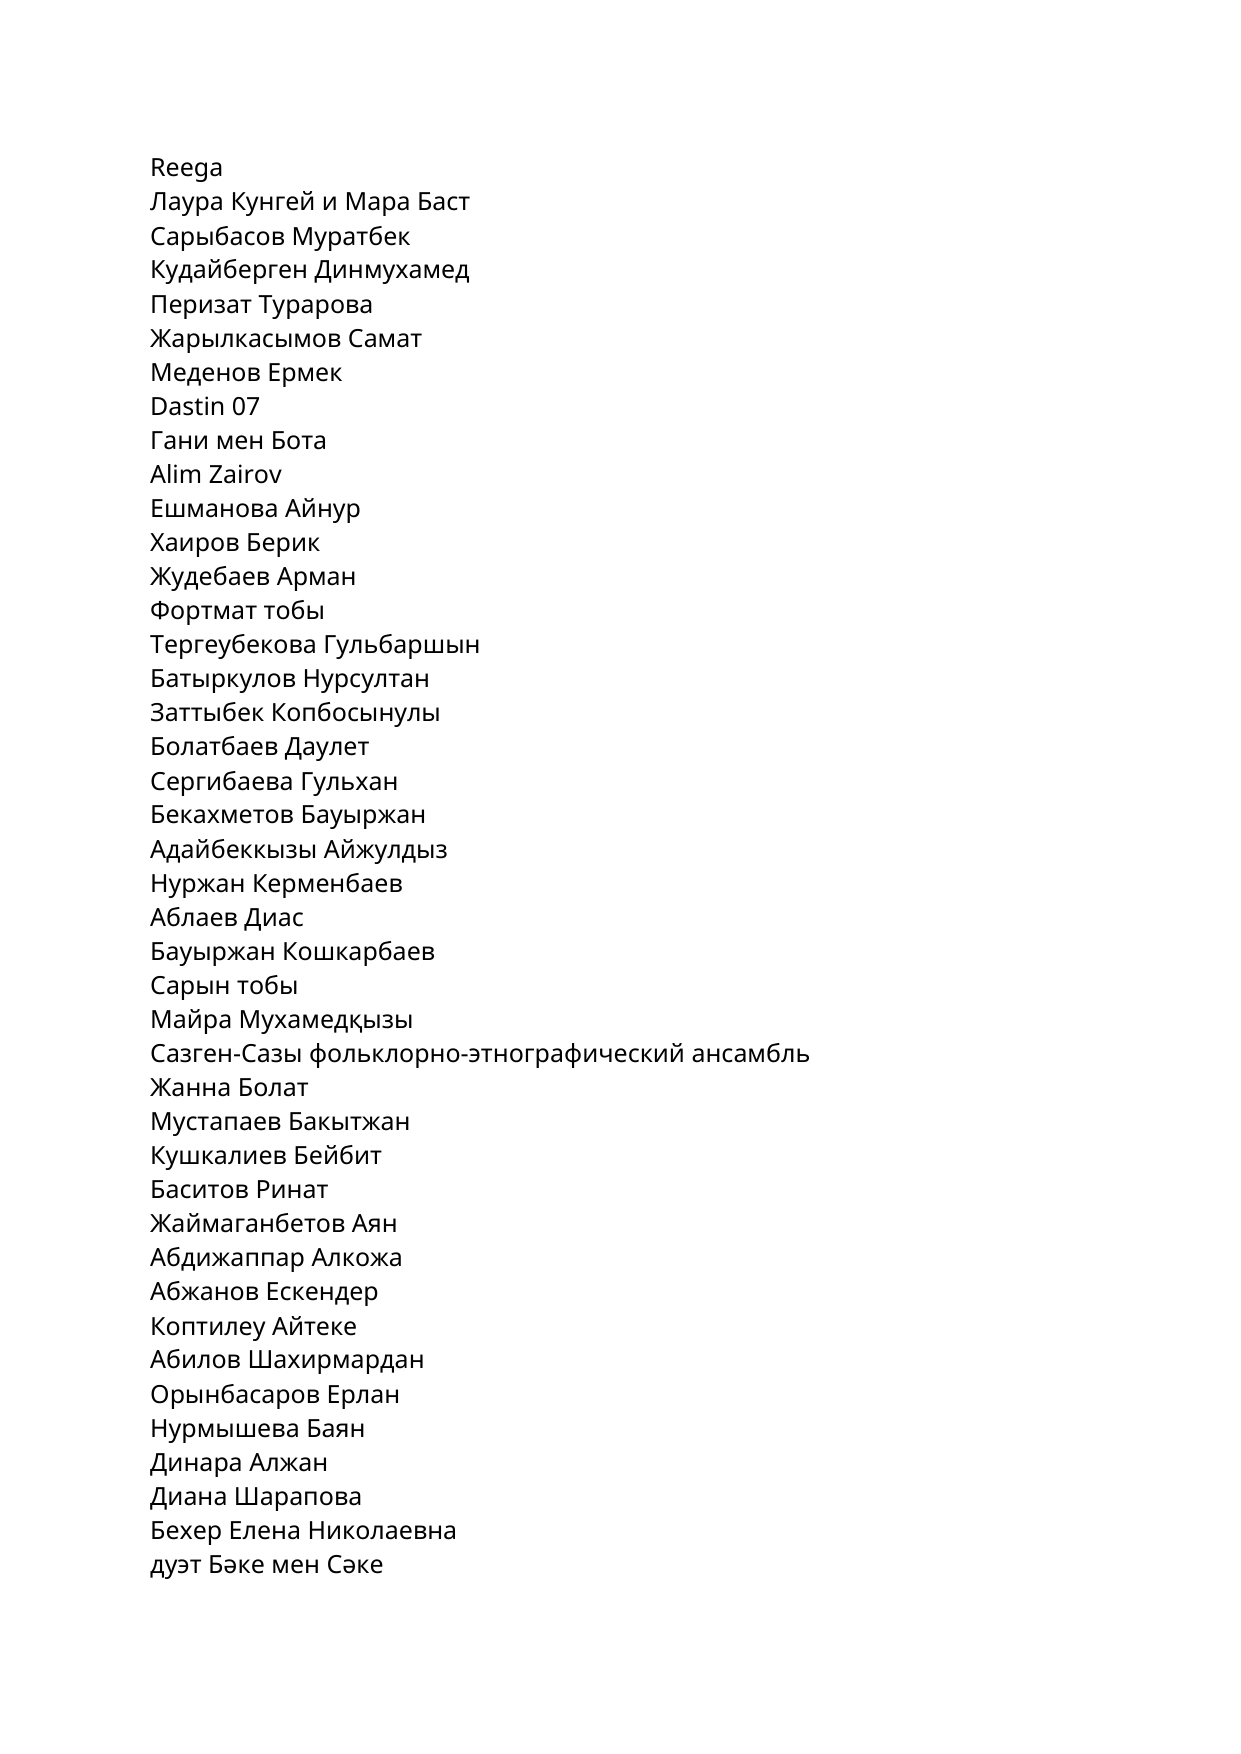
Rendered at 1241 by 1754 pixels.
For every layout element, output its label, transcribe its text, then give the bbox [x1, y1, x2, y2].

text Сарыбасов Муратбек [150, 218, 1090, 252]
text Абдижаппар Алкожа [150, 1240, 1090, 1274]
text Адайбеккызы Айжулдыз [150, 831, 1090, 865]
text Гани мен Бота [150, 422, 1090, 457]
text Сергибаева Гульхан [150, 763, 1090, 797]
text Майра Мухамедқызы [150, 1002, 1090, 1036]
text Жанна Болат [150, 1070, 1090, 1104]
text Лаура Кунгей и Мара Баст [150, 184, 1090, 218]
text Alim Zairov [150, 457, 1090, 491]
text Перизат Турарова [150, 286, 1090, 320]
text Абжанов Ескендер [150, 1274, 1090, 1308]
text Кушкалиев Бейбит [150, 1138, 1090, 1172]
text Бехер Елена Николаевна [150, 1512, 1090, 1547]
text Мустапаев Бакытжан [150, 1104, 1090, 1138]
text Бекахметов Бауыржан [150, 797, 1090, 831]
text Батыркулов Нурсултан [150, 661, 1090, 695]
text Тергеубекова Гульбаршын [150, 627, 1090, 661]
text Орынбасаров Ерлан [150, 1376, 1090, 1410]
text Нуржан Керменбаев [150, 865, 1090, 899]
text Жарылкасымов Самат [150, 320, 1090, 354]
text Заттыбек Копбосынулы [150, 695, 1090, 729]
text Аблаев Диас [150, 899, 1090, 933]
text Кудайберген Динмухамед [150, 252, 1090, 286]
text Хаиров Берик [150, 525, 1090, 559]
text Фортмат тобы [150, 593, 1090, 627]
text Динара Алжан [150, 1444, 1090, 1478]
text Жаймаганбетов Аян [150, 1206, 1090, 1240]
text Абилов Шахирмардан [150, 1342, 1090, 1376]
text Сазген-Сазы фольклорно-этнографический ансамбль [150, 1036, 1090, 1070]
text дуэт Бәке мен Сәке [150, 1547, 1090, 1581]
text Коптилеу Айтеке [150, 1308, 1090, 1342]
text Диана Шарапова [150, 1478, 1090, 1512]
text Меденов Ермек [150, 354, 1090, 388]
text Нурмышева Баян [150, 1410, 1090, 1444]
text Сарын тобы [150, 967, 1090, 1002]
text Reega [150, 150, 1090, 184]
text Dastin 07 [150, 388, 1090, 422]
text Ешманова Айнур [150, 491, 1090, 525]
text Бауыржан Кошкарбаев [150, 933, 1090, 967]
text Болатбаев Даулет [150, 729, 1090, 763]
text Баситов Ринат [150, 1172, 1090, 1206]
text Жудебаев Арман [150, 559, 1090, 593]
